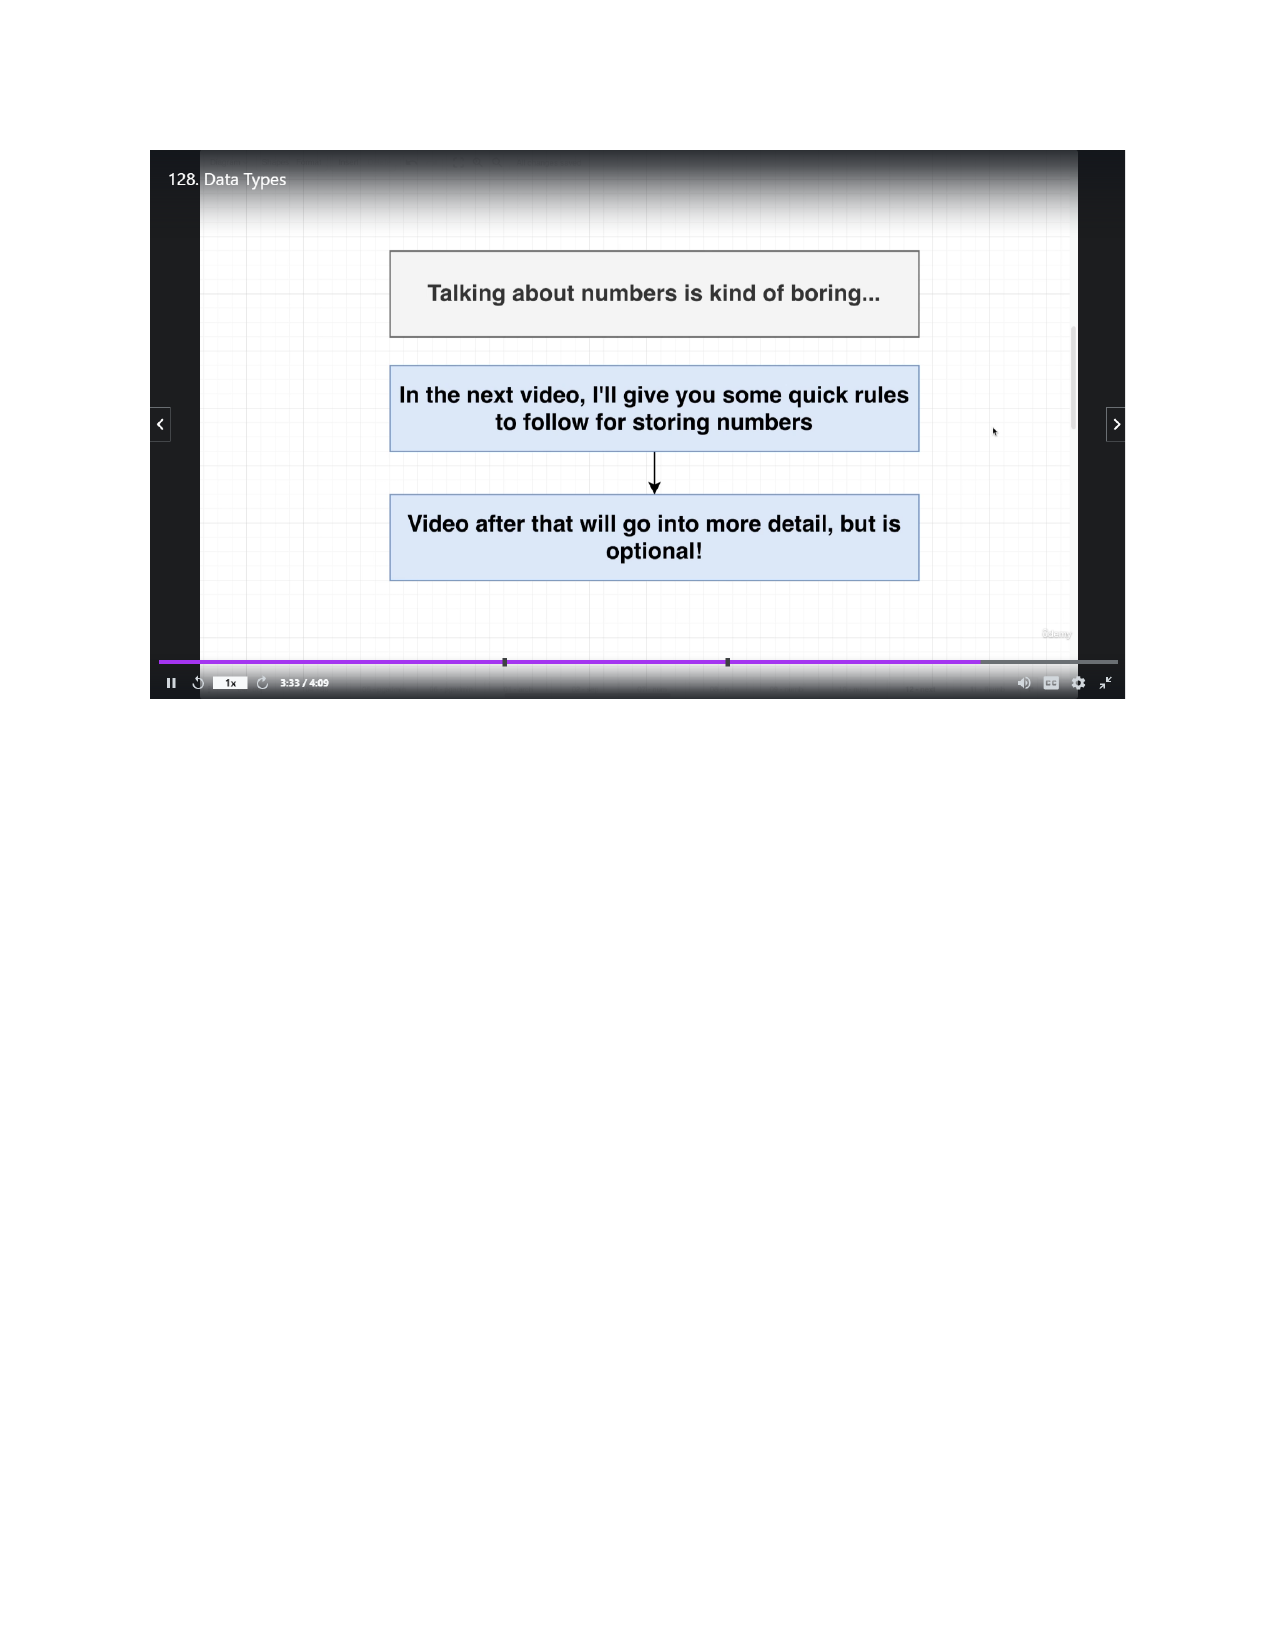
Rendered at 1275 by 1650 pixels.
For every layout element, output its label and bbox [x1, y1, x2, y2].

picture [150, 150, 1125, 699]
